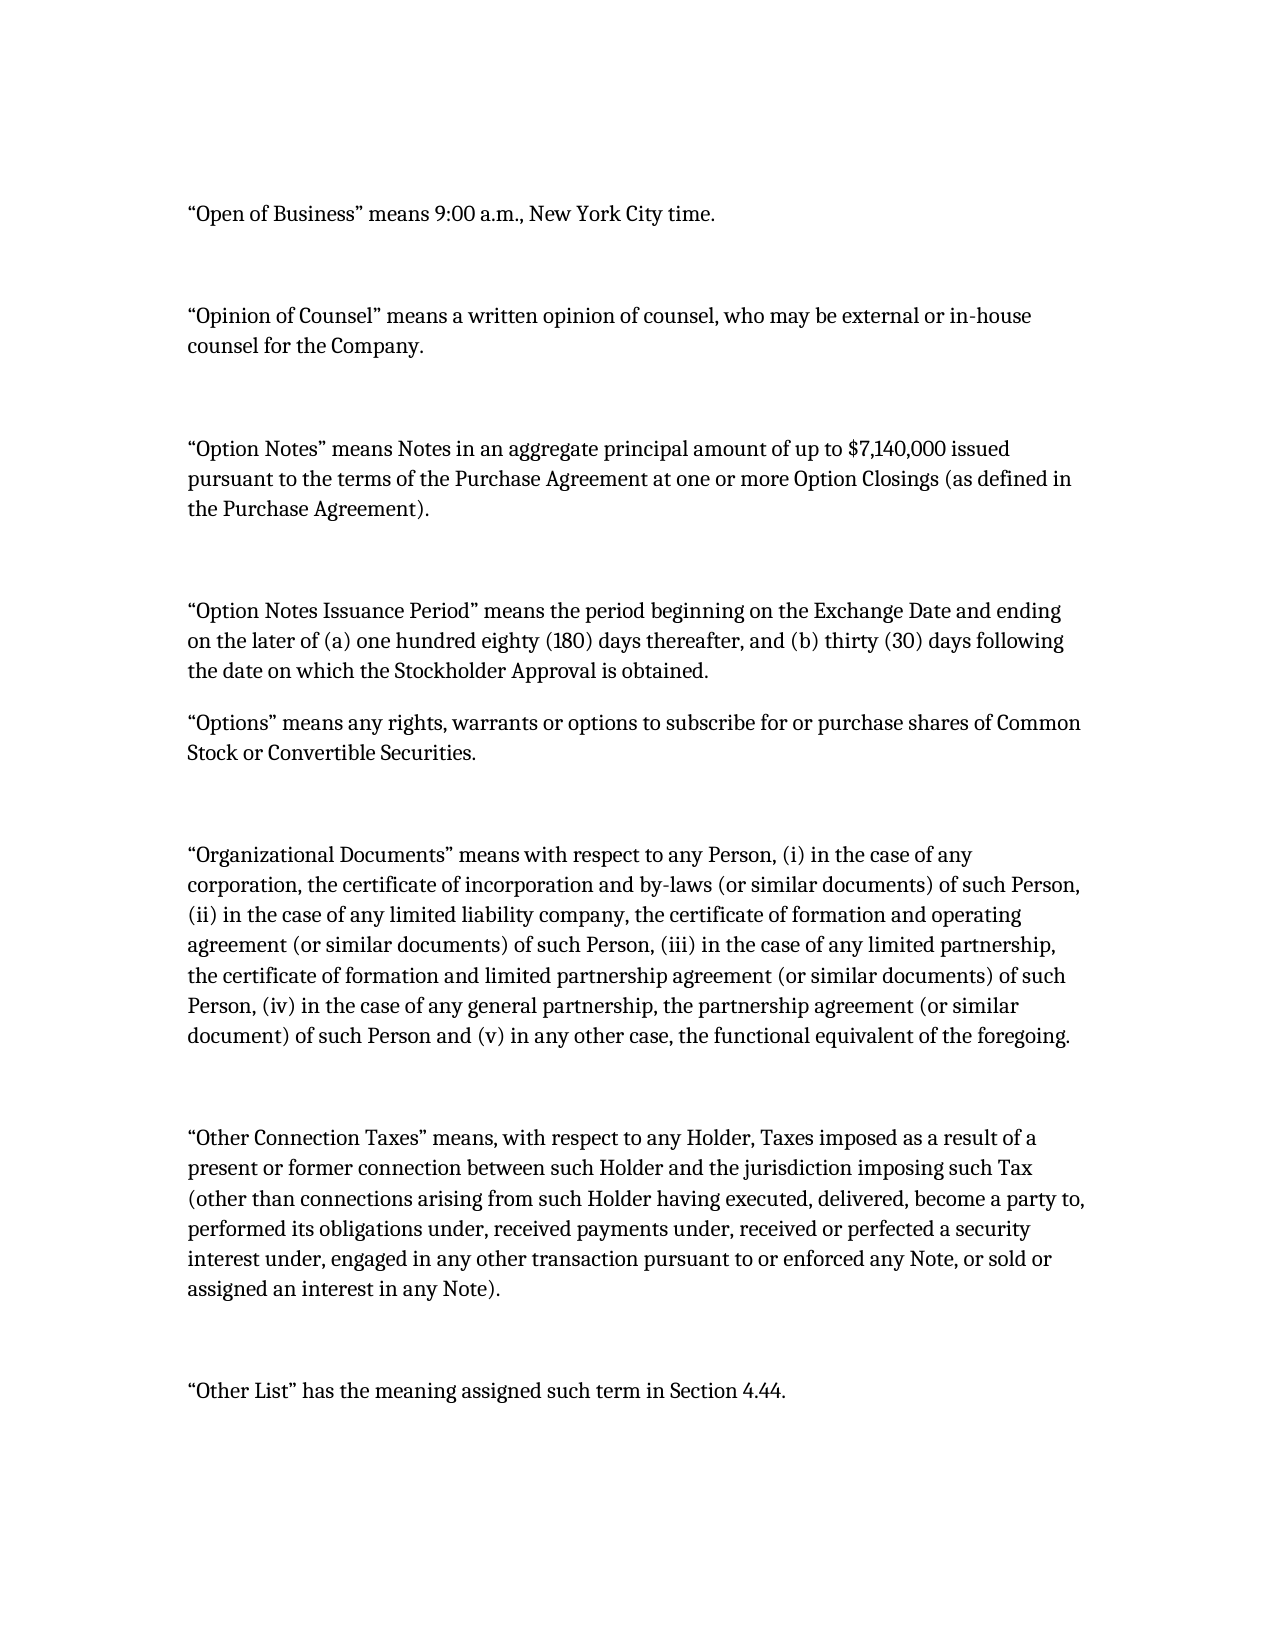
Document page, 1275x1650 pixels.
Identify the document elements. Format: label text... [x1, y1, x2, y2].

text “Options” means any rights, warrants or options to subscribe for or purchase shares of Common Stock or Convertible Securities. [187, 709, 1087, 766]
text “Option Notes Issuance Period” means the period beginning on the Exchange Date and ending on the later of (a) one hundred eighty (180) days thereafter, and (b) thirty (30) days following the date on which the Stockholder Approval is obtained. [187, 598, 1087, 685]
text “Opinion of Counsel” means a written opinion of counsel, who may be external or in-house counsel for the Company. [187, 303, 1087, 360]
text “Other List” has the meaning assigned such term in Section 4.44. [187, 1378, 1087, 1404]
text “Open of Business” means 9:00 a.m., New York City time. [187, 201, 1087, 227]
text “Option Notes” means Notes in an aggregate principal amount of up to $7,140,000 issued pursuant to the terms of the Purchase Agreement at one or more Option Closings (as defined in the Purchase Agreement). [187, 435, 1087, 522]
text “Other Connection Taxes” means, with respect to any Holder, Taxes imposed as a result of a present or former connection between such Holder and the jurisdiction imposing such Tax (other than connections arising from such Holder having executed, delivered, become a party to, performed its obligations under, received payments under, received or perfected a security interest under, engaged in any other transaction pursuant to or enforced any Note, or sold or assigned an interest in any Note). [187, 1125, 1087, 1302]
text “Organizational Documents” means with respect to any Person, (i) in the case of any corporation, the certificate of incorporation and by-laws (or similar documents) of such Person, (ii) in the case of any limited liability company, the certificate of formation and operating agreement (or similar documents) of such Person, (iii) in the case of any limited partnership, the certificate of formation and limited partnership agreement (or similar documents) of such Person, (iv) in the case of any general partnership, the partnership agreement (or similar document) of such Person and (v) in any other case, the functional equivalent of the foregoing. [187, 842, 1087, 1049]
